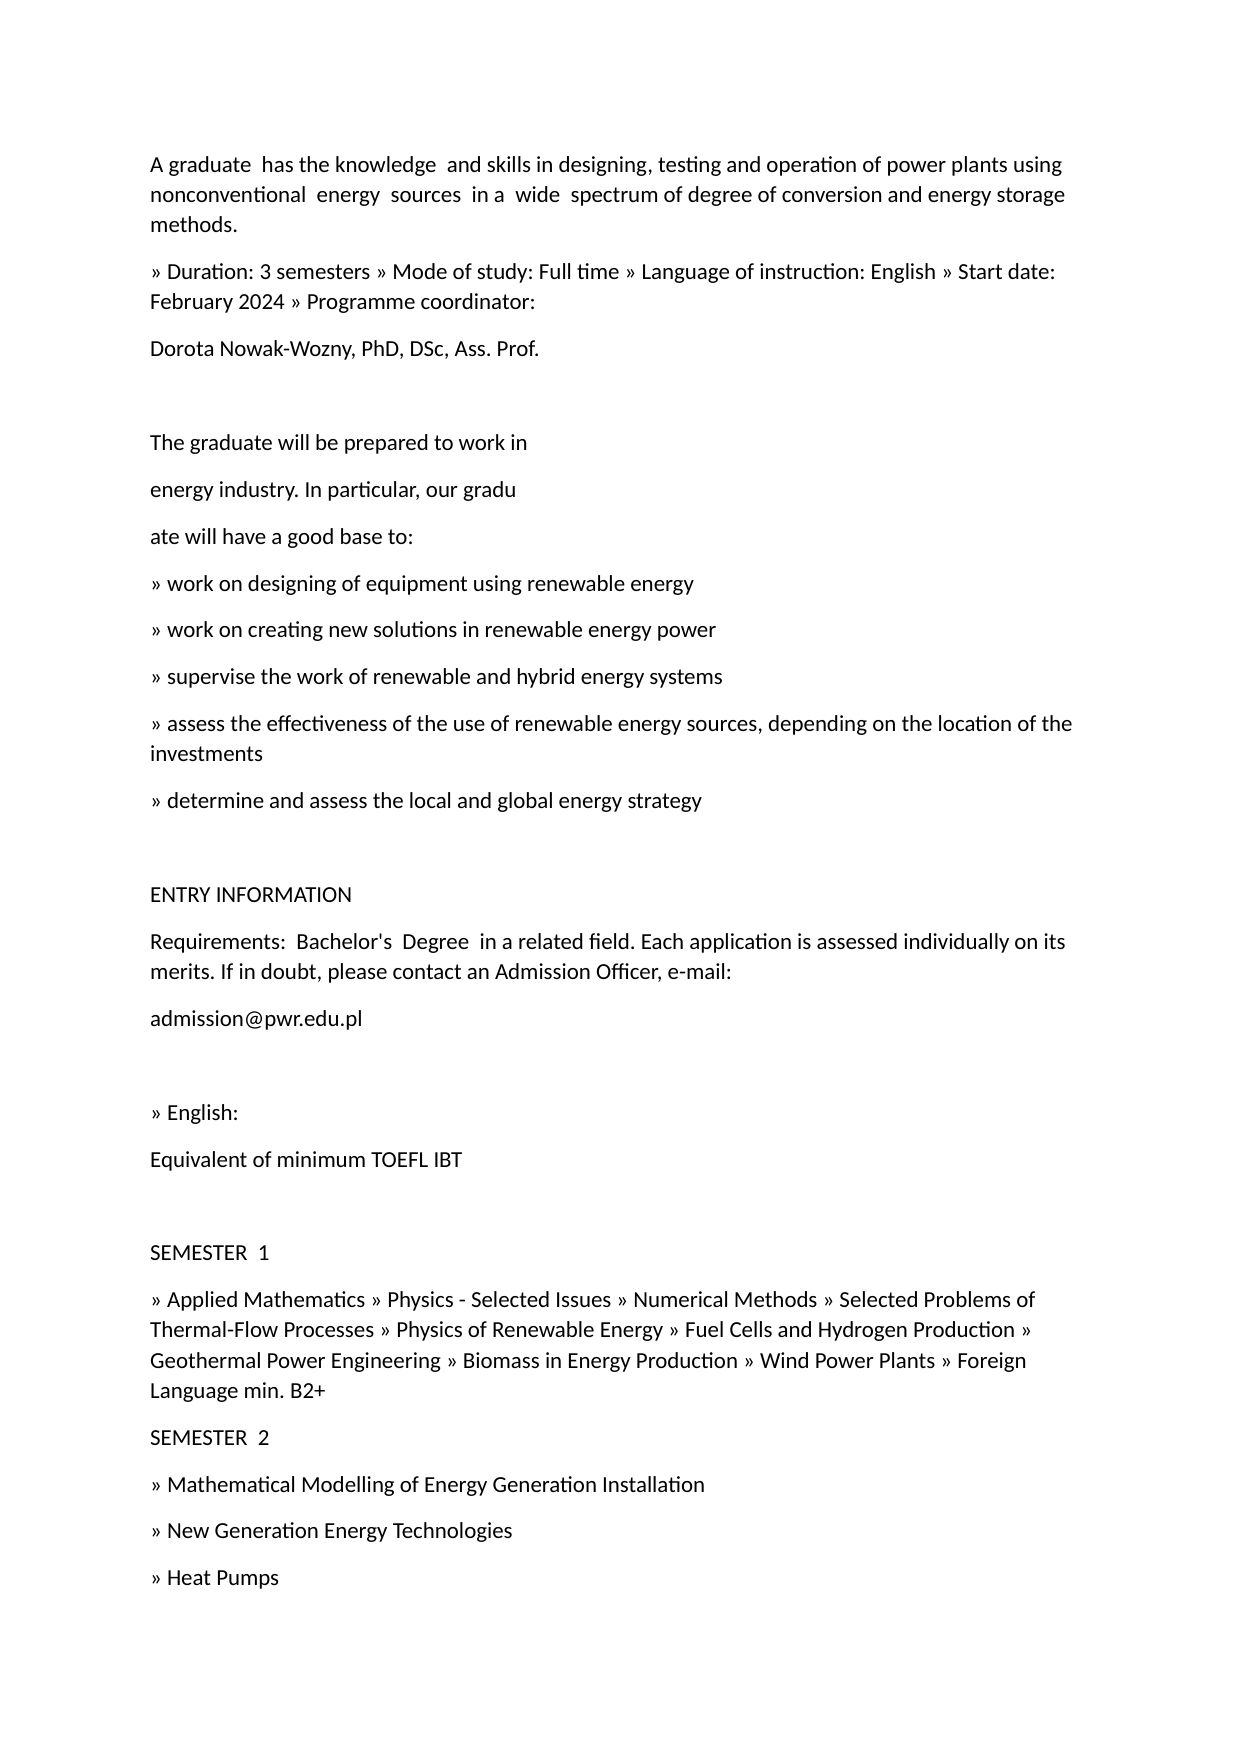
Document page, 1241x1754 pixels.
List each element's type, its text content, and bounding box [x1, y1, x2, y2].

text » determine and assess the local and global energy strategy [150, 786, 1090, 814]
text Equivalent of minimum TOEFL IBT [150, 1145, 1090, 1173]
text » work on designing of equipment using renewable energy [150, 569, 1090, 597]
text ate will have a good base to: [150, 522, 1090, 550]
text admission@pwr.edu.pl [150, 1004, 1090, 1032]
text A graduate has the knowledge and skills in designing, testing and operation of power plants using nonconven­tional energy sources in a wide spectrum of degree of conversion and energy storage methods. [150, 150, 1090, 238]
text » Heat Pumps [150, 1563, 1090, 1592]
text » Duration: 3 semesters » Mode of study: Full time » Language of instruction: English » Start date: February 2024 » Programme coordinator: [150, 257, 1090, 316]
text » supervise the work of renewable and hybrid energy systems [150, 662, 1090, 691]
text » English: [150, 1098, 1090, 1126]
text Dorota Nowak-Wozny, PhD, DSc, Ass. Prof. [150, 334, 1090, 362]
text Requirements: Bachelor's Degree in a related field. Each application is assessed individually on its merits. If in doubt, please contact an Admission Officer, e-mail: [150, 927, 1090, 985]
text ENTRY INFORMATION [150, 880, 1090, 908]
text » Applied Mathematics » Physics - Selected Issues » Numerical Methods » Selected Problems of Thermal-Flow Processes » Physics of Renewable Energy » Fuel Cells and Hydrogen Production » Geothermal Power Engineering » Biomass in Energy Production » Wind Power Plants » Foreign Language min. B2+ [150, 1285, 1090, 1404]
text SEMESTER 2 [150, 1423, 1090, 1451]
text » New Generation Energy Technologies [150, 1517, 1090, 1545]
text SEMESTER 1 [150, 1238, 1090, 1267]
text » Mathematical Modelling of Energy Generation Installation [150, 1470, 1090, 1498]
text » assess the effectiveness of the use of renewable energy sources, depending on the location of the investments [150, 709, 1090, 768]
text The graduate will be prepared to work in [150, 428, 1090, 456]
text energy industry. In particular, our gradu­ [150, 475, 1090, 503]
text » work on creating new solutions in renewable energy power [150, 616, 1090, 644]
